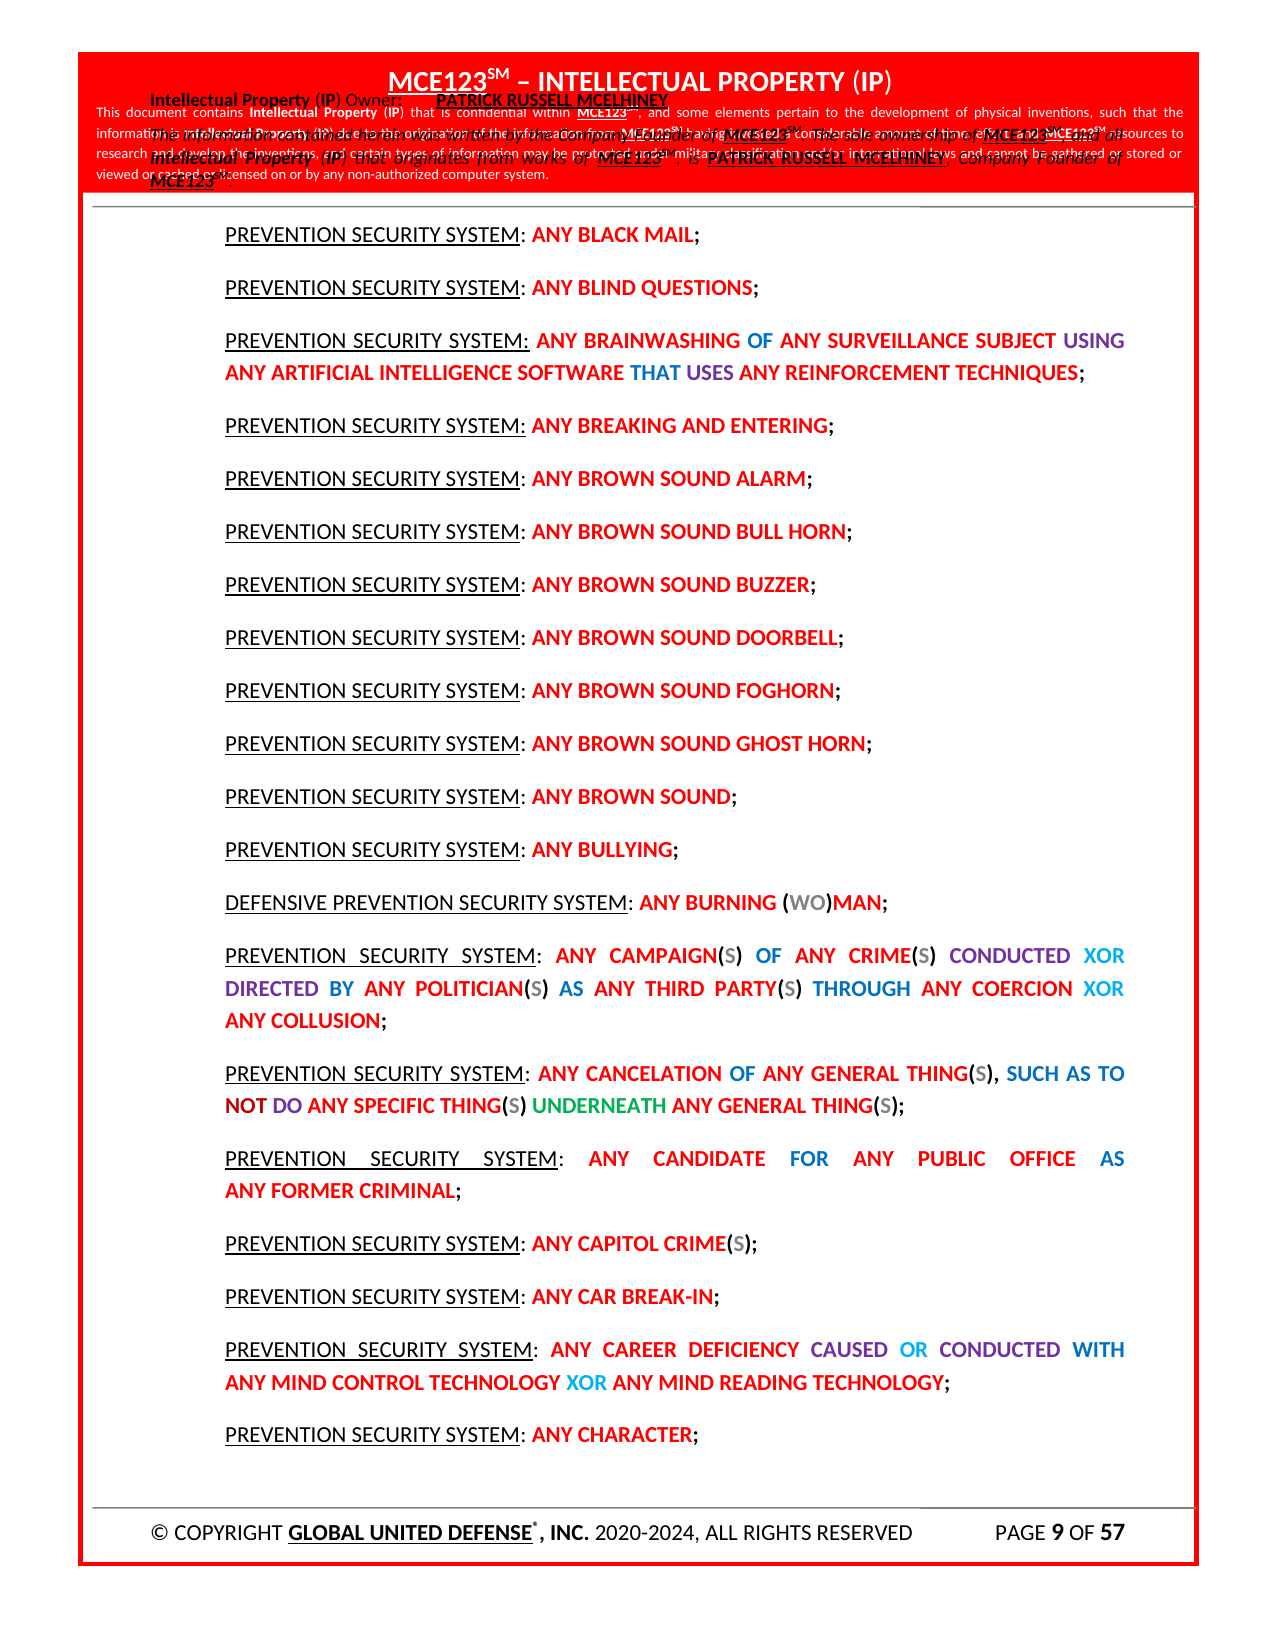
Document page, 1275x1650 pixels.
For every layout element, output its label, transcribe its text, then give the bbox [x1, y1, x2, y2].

text PREVENTION SECURITY SYSTEM: ANY BULLYING; [225, 836, 1125, 863]
text PREVENTION SECURITY SYSTEM: ANY BLIND QUESTIONS; [225, 273, 1125, 301]
text PREVENTION SECURITY SYSTEM: ANY BLACK MAIL; [225, 220, 1125, 248]
text PREVENTION SECURITY SYSTEM: ANY BROWN SOUND GHOST HORN; [225, 729, 1125, 757]
text PREVENTION SECURITY SYSTEM: ANY BROWN SOUND BULL HORN; [225, 517, 1125, 545]
text PREVENTION SECURITY SYSTEM: ANY BRAINWASHING OF ANY SURVEILLANCE SUBJECT USING ANY ARTIFICIAL INTELLIGENCE SOFTWARE THAT USES ANY REINFORCEMENT TECHNIQUES; [225, 326, 1125, 386]
text PREVENTION SECURITY SYSTEM: ANY BROWN SOUND DOORBELL; [225, 623, 1125, 651]
text PREVENTION SECURITY SYSTEM: ANY CAMPAIGN(S) OF ANY CRIME(S) CONDUCTED XOR DIRECTED BY ANY POLITICIAN(S) AS ANY THIRD PARTY(S) THROUGH ANY COERCION XOR ANY COLLUSION; [225, 942, 1125, 1034]
text PREVENTION SECURITY SYSTEM: ANY CANDIDATE FOR ANY PUBLIC OFFICE AS ANY FORMER CRIMINAL; [225, 1144, 1125, 1204]
text PREVENTION SECURITY SYSTEM: ANY BROWN SOUND ALARM; [225, 464, 1125, 492]
text PREVENTION SECURITY SYSTEM: ANY CHARACTER; [225, 1421, 1125, 1449]
text PREVENTION SECURITY SYSTEM: ANY BROWN SOUND FOGHORN; [225, 676, 1125, 704]
text PREVENTION SECURITY SYSTEM: ANY BREAKING AND ENTERING; [225, 411, 1125, 439]
text PREVENTION SECURITY SYSTEM: ANY BROWN SOUND; [225, 782, 1125, 811]
text PREVENTION SECURITY SYSTEM: ANY CAREER DEFICIENCY CAUSED OR CONDUCTED WITH ANY MIND CONTROL TECHNOLOGY XOR ANY MIND READING TECHNOLOGY; [225, 1335, 1125, 1396]
text PREVENTION SECURITY SYSTEM: ANY CANCELATION OF ANY GENERAL THING(S), SUCH AS TO NOT DO ANY SPECIFIC THING(S) UNDERNEATH ANY GENERAL THING(S); [225, 1059, 1125, 1119]
text PREVENTION SECURITY SYSTEM: ANY CAPITOL CRIME(S); [225, 1229, 1125, 1257]
text PREVENTION SECURITY SYSTEM: ANY BROWN SOUND BUZZER; [225, 570, 1125, 598]
text PREVENTION SECURITY SYSTEM: ANY CAR BREAK-IN; [225, 1282, 1125, 1310]
text DEFENSIVE PREVENTION SECURITY SYSTEM: ANY BURNING (WO)MAN; [225, 888, 1125, 917]
